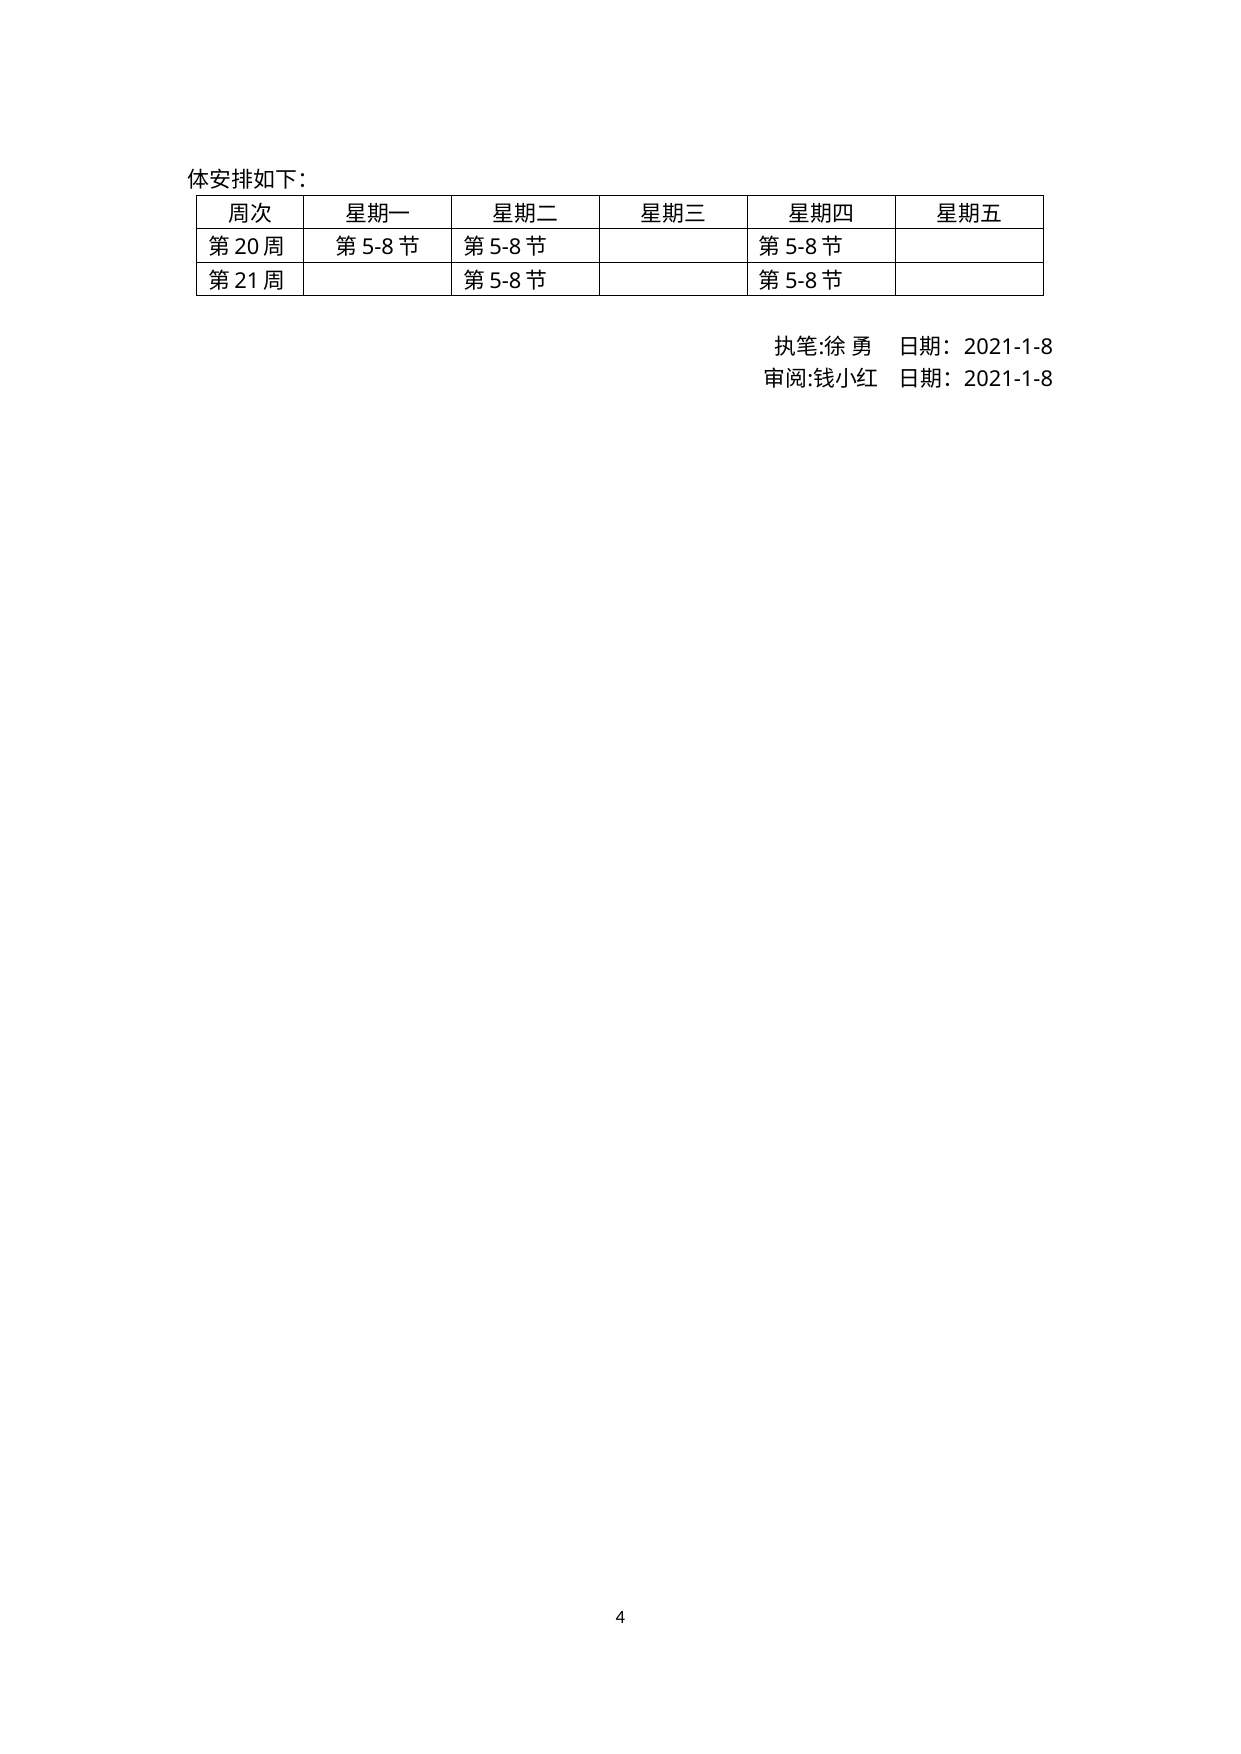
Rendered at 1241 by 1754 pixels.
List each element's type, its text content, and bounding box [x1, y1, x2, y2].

table_header 星期一 [304, 196, 451, 228]
table_header 星期二 [452, 196, 599, 228]
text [187, 162, 1053, 194]
table_header 星期四 [748, 196, 895, 228]
text 执笔:徐 勇 日期：2021-1-8 [187, 329, 1053, 361]
table_header 星期三 [600, 196, 747, 228]
table_cell 第5-8节 [304, 229, 451, 262]
table_cell [896, 229, 1043, 262]
table_cell [896, 263, 1043, 295]
table_cell 第5-8节 [452, 229, 599, 262]
table_header 星期五 [896, 196, 1043, 228]
table_cell 第21周 [197, 263, 303, 295]
table_cell 第20周 [197, 229, 303, 262]
table_header 周次 [197, 196, 303, 228]
table_cell 第5-8节 [452, 263, 599, 295]
table_cell [600, 263, 747, 295]
table_cell [304, 263, 451, 295]
table_cell [600, 229, 747, 262]
text 审阅:钱小红 日期：2021-1-8 [187, 361, 1053, 394]
table_cell 第5-8节 [748, 229, 895, 262]
table_cell 第5-8节 [748, 263, 895, 295]
